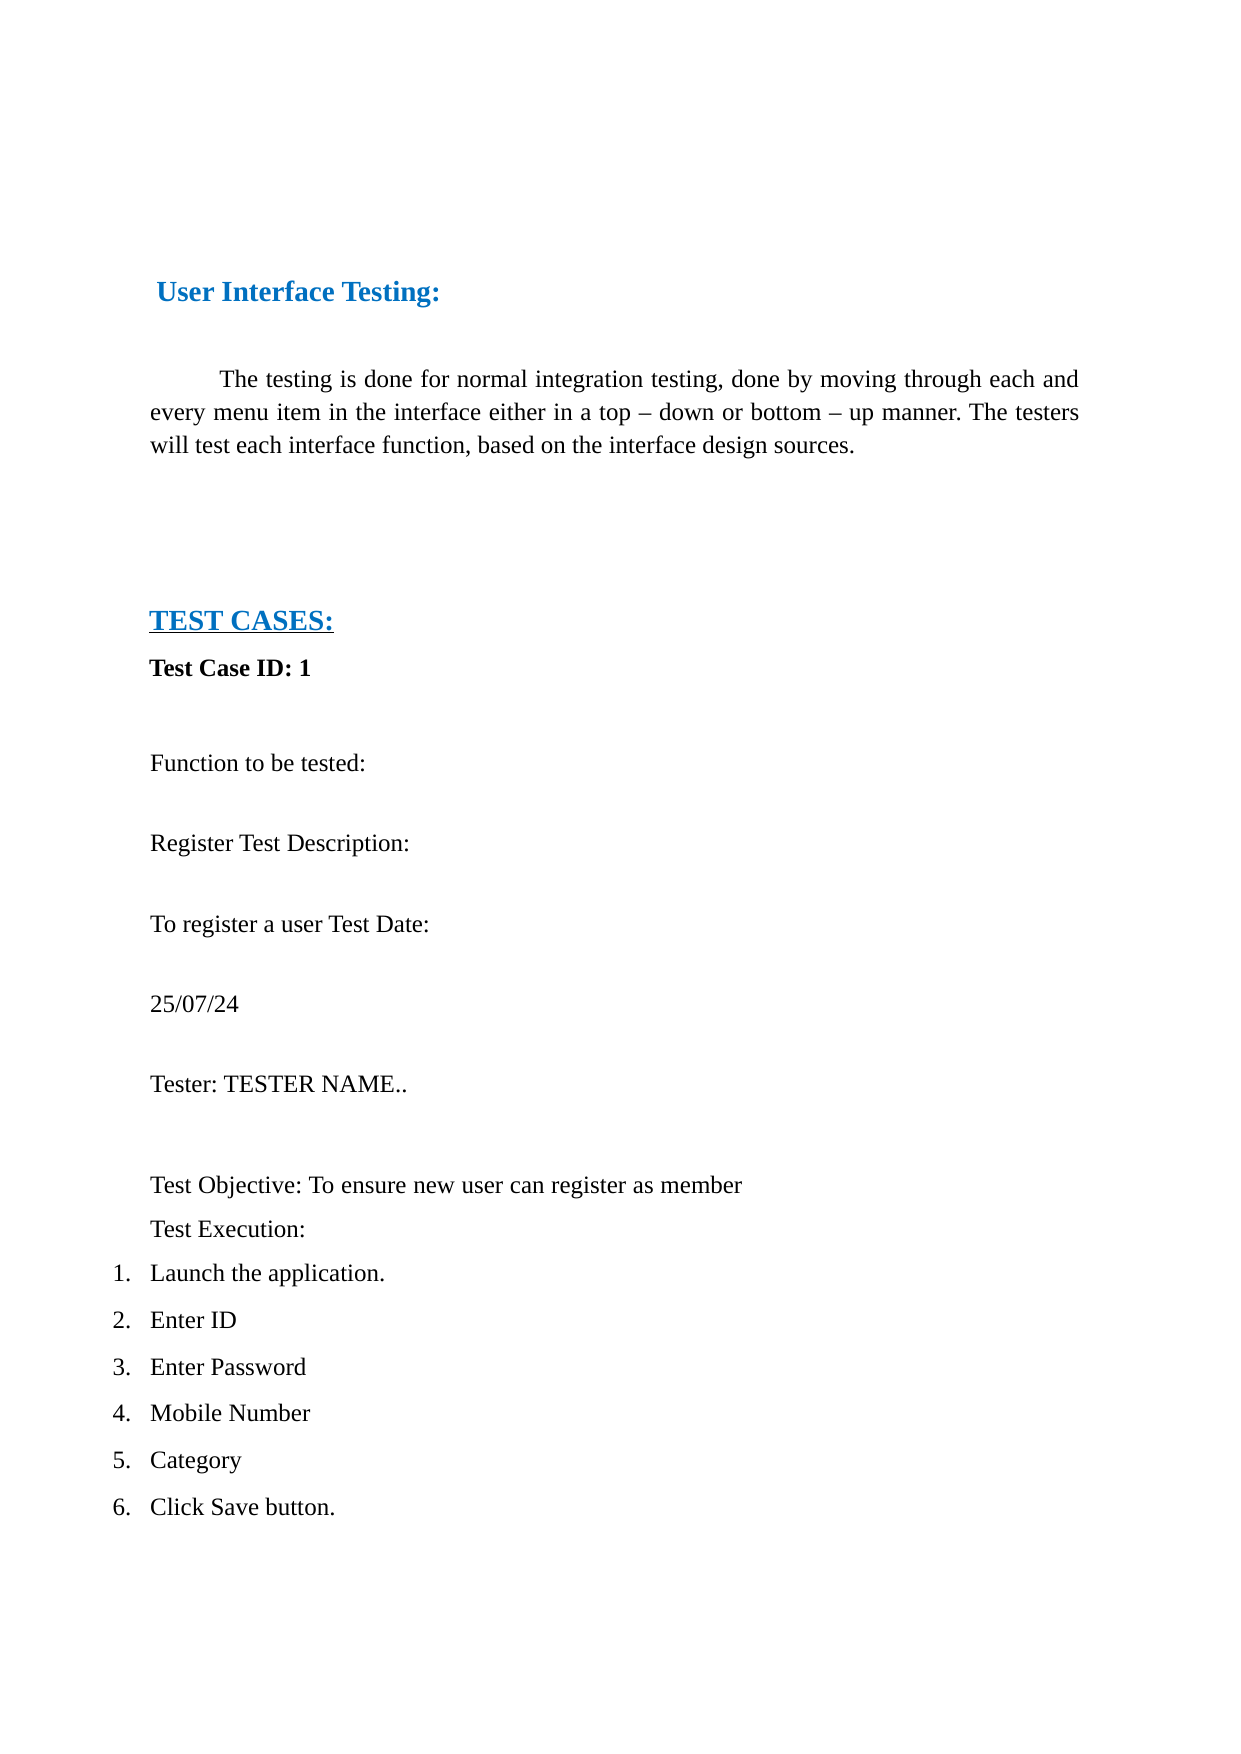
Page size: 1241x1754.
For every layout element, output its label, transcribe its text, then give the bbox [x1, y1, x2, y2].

text TEST CASES: [149, 603, 1090, 636]
list Enter Password [112, 1352, 1060, 1380]
subtitle Test Case ID: 1 [149, 653, 1090, 682]
text To register a user Test Date: [150, 909, 1060, 937]
text 25/07/24 [150, 989, 1060, 1018]
text User Interface Testing: [150, 274, 1080, 308]
text Test Objective: To ensure new user can register as member Test Execution: [150, 1171, 743, 1242]
text Register Test Description: [150, 828, 1060, 857]
list Launch the application. [112, 1258, 1060, 1287]
text Tester: TESTER NAME.. [150, 1069, 1060, 1098]
list Category [112, 1445, 1060, 1474]
list Click Save button. [112, 1492, 1060, 1521]
list Enter ID [112, 1305, 1060, 1333]
text The testing is done for normal integration testing, done by moving through each and every menu item in the interface either in a top – down or bottom – up manner. The testers will test each interface function, based on the interface design sources. [150, 364, 1080, 458]
text Function to be tested: [150, 748, 1060, 777]
list Mobile Number [112, 1398, 1060, 1427]
